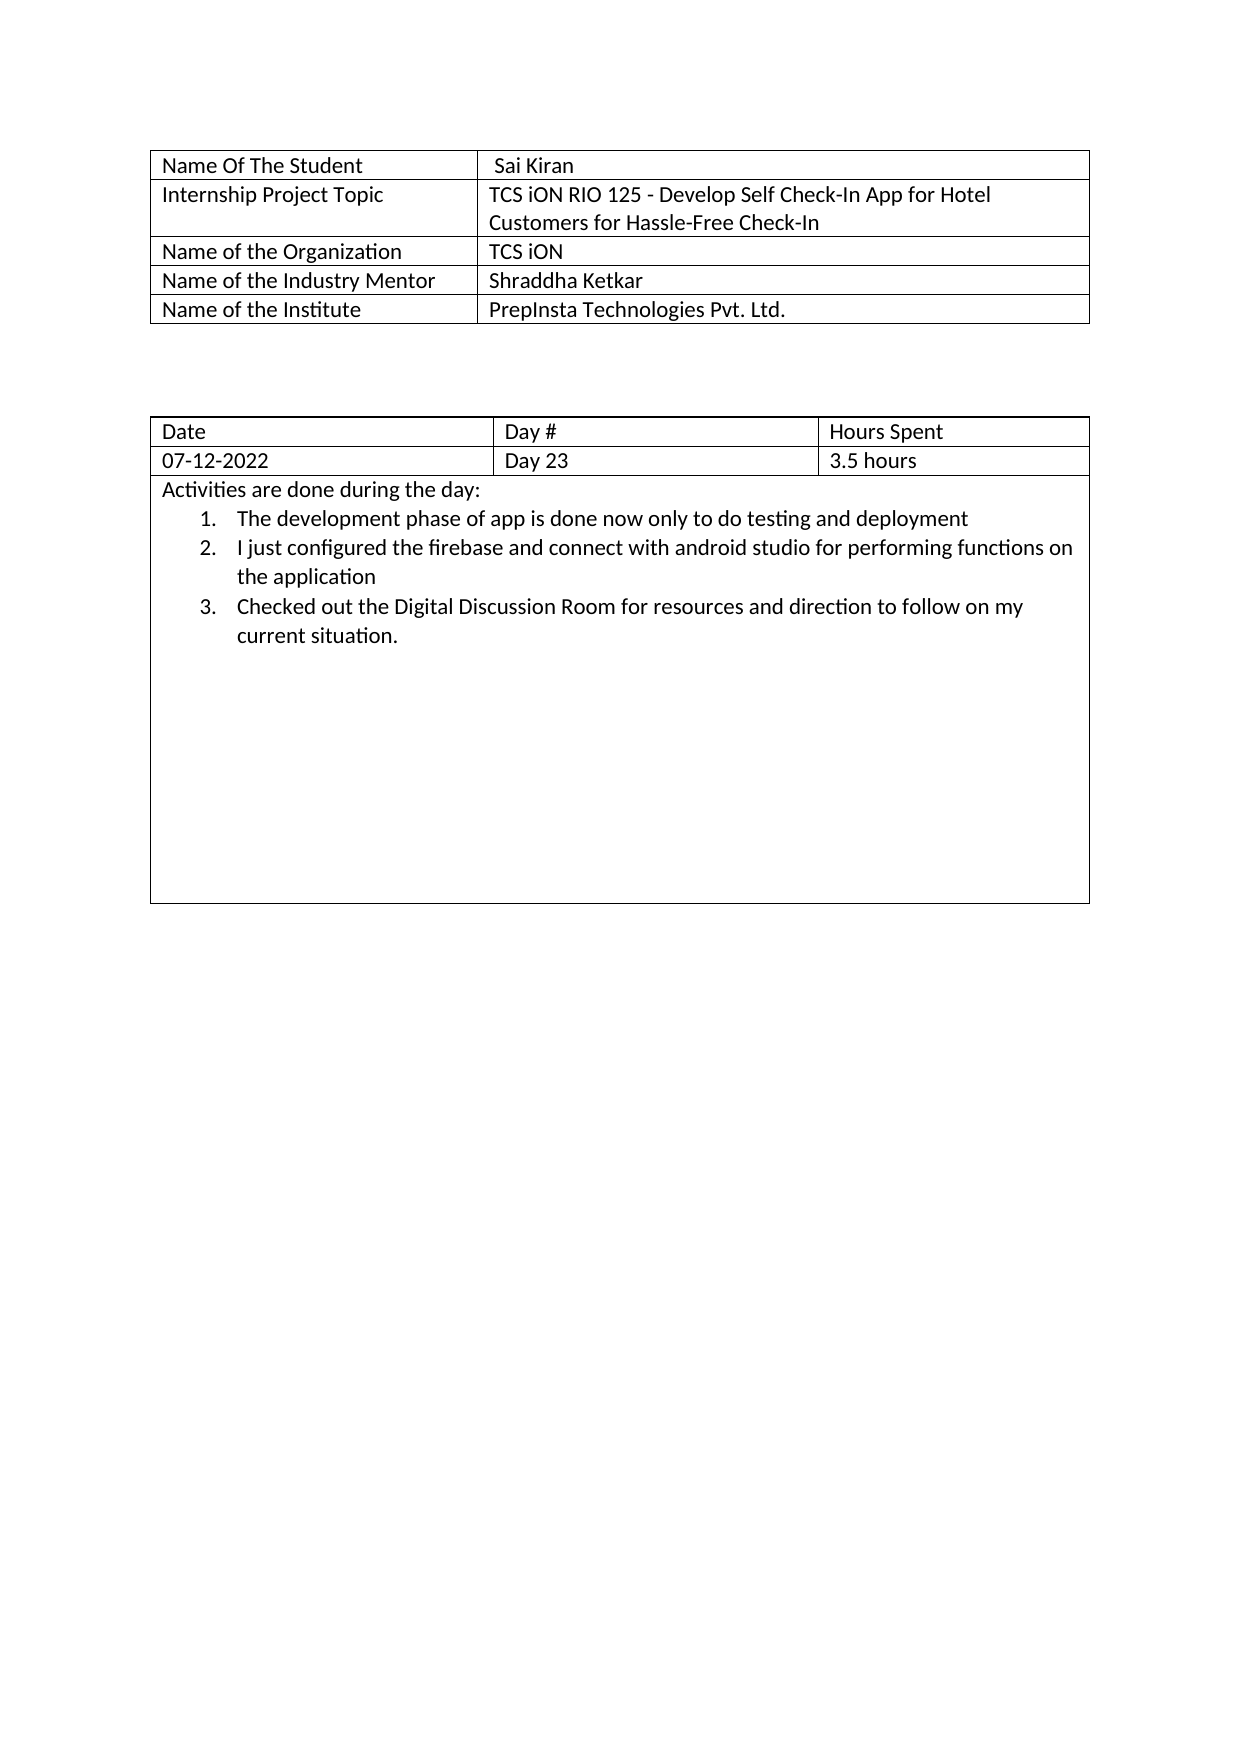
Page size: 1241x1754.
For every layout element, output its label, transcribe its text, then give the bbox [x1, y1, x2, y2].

table_cell Name of the Industry Mentor [151, 266, 477, 294]
table_header Name Of The Student [151, 151, 477, 179]
table_cell Activities are done during the day: The development phase of app is done now only to do testing and deployment I just configured the firebase and connect with android studio for performing functions on the application Checked out the Digital Discussion Room for resources and direction to follow on my current situation. [151, 476, 1089, 903]
table_header Sai Kiran [478, 151, 1089, 179]
table_cell Day 23 [494, 447, 818, 474]
table_cell Shraddha Ketkar [478, 266, 1089, 294]
table_cell Name of the Institute [151, 295, 477, 323]
table_cell Internship Project Topic [151, 180, 477, 236]
table_cell TCS iON RIO 125 - Develop Self Check-In App for Hotel Customers for Hassle-Free Check-In [478, 180, 1089, 236]
table_header Date [151, 418, 493, 446]
table_cell TCS iON [478, 237, 1089, 265]
table_header Day # [494, 418, 818, 446]
table_cell 3.5 hours [819, 447, 1089, 474]
table_cell Name of the Organization [151, 237, 477, 265]
table_cell 07-12-2022 [151, 447, 493, 474]
table_header Hours Spent [819, 418, 1089, 446]
table_cell PrepInsta Technologies Pvt. Ltd. [478, 295, 1089, 323]
